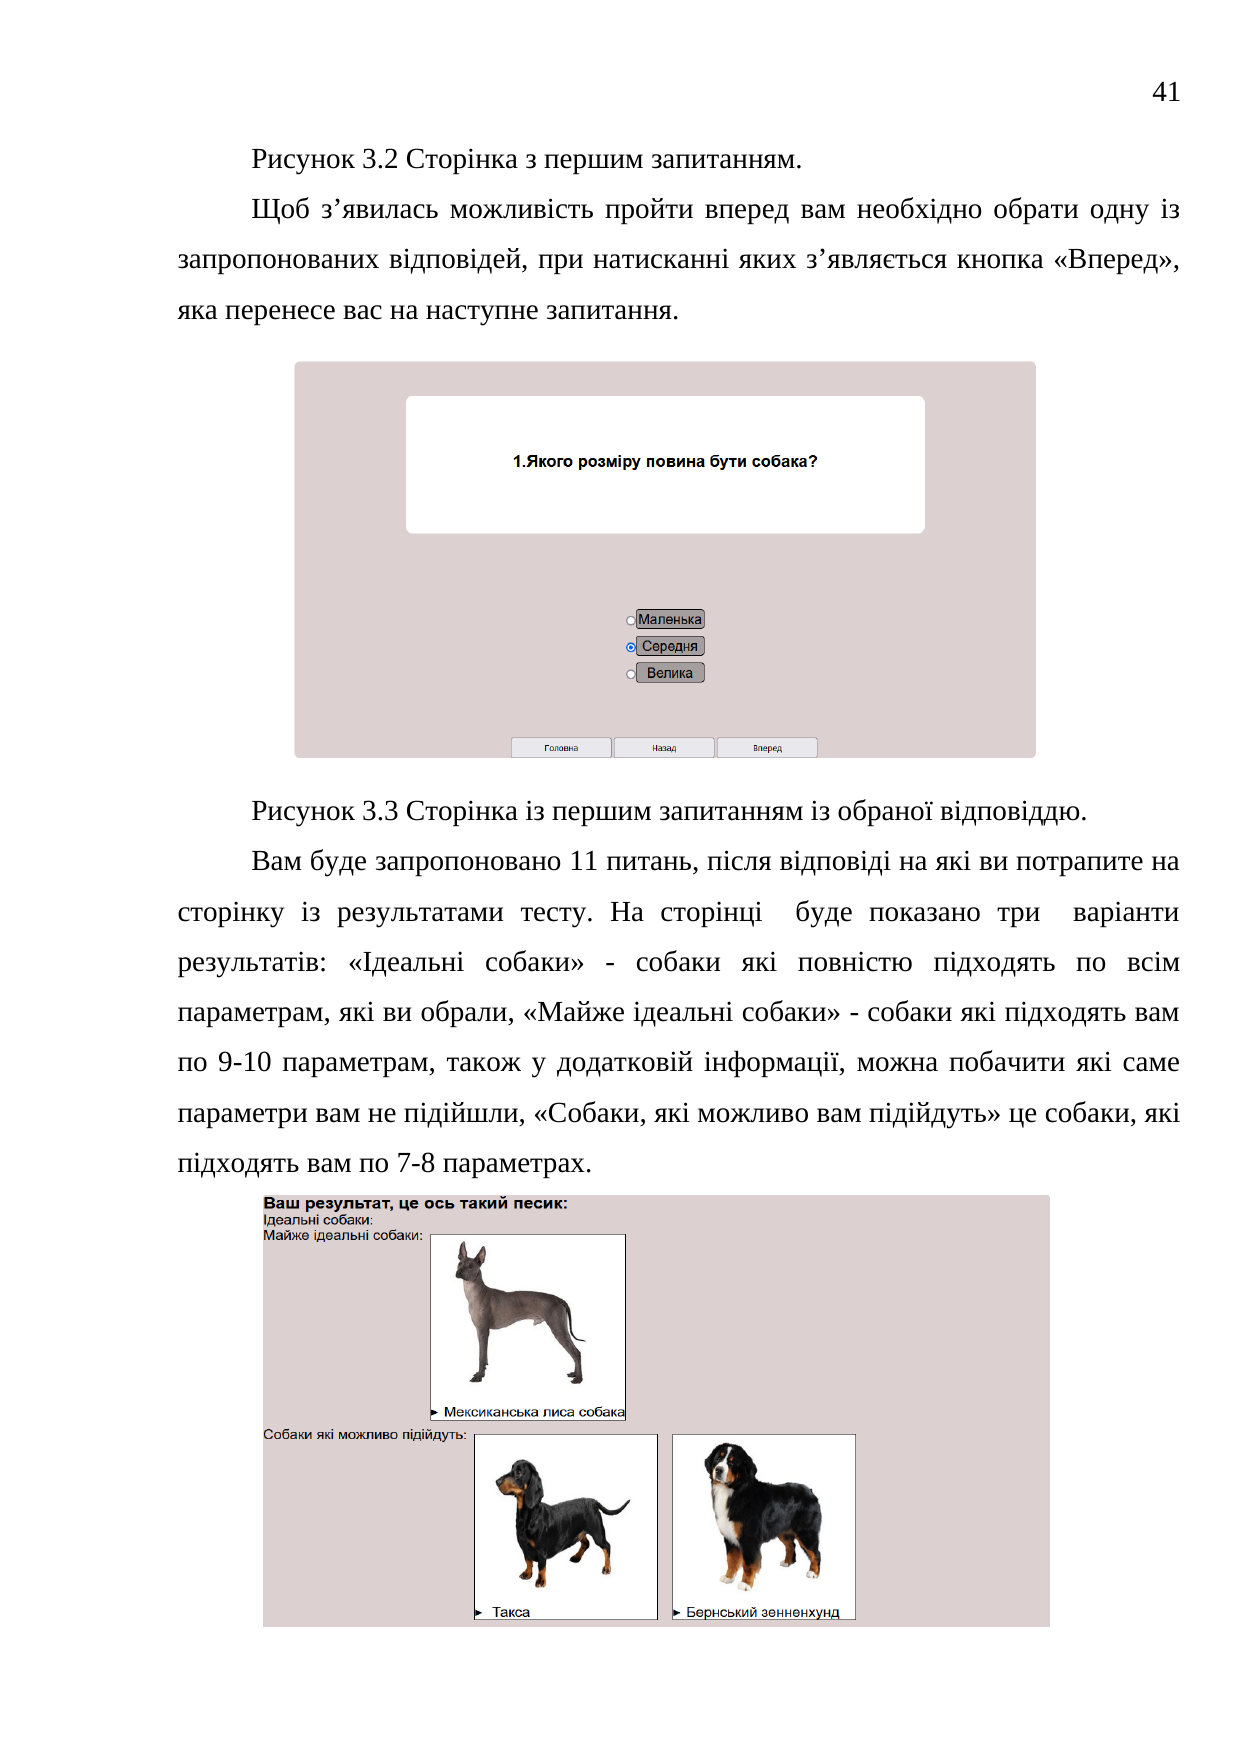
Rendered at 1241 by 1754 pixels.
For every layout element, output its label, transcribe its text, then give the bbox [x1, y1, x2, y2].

picture [251, 1195, 1070, 1627]
text Вам буде запропоновано 11 питань, після відповіді на які ви потрапите на сторінку із результатами тесту. На сторінці буде показано три варіанти результатів: «Ідеальні собаки» - собаки які повністю підходять по всім параметрам, які ви обрали, «Майже ідеальні собаки» - собаки які підходять вам по 9-10 параметрам, також у додатковій інформації, можна побачити які саме параметри вам не підійшли, «Собаки, які можливо вам підійдуть» це собаки, які підходять вам по 7-8 параметрах. [177, 843, 1181, 1179]
text Рисунок 3.3 Сторінка із першим запитанням із обраної відповіддю. [177, 793, 1181, 827]
picture [251, 342, 1063, 777]
text Рисунок 3.2 Сторінка з першим запитанням. [177, 141, 1181, 174]
text Щоб з’явилась можливість пройти вперед вам необхідно обрати одну із запропонованих відповідей, при натисканні яких з’являється кнопка «Вперед», яка перенесе вас на наступне запитання. [177, 191, 1181, 325]
